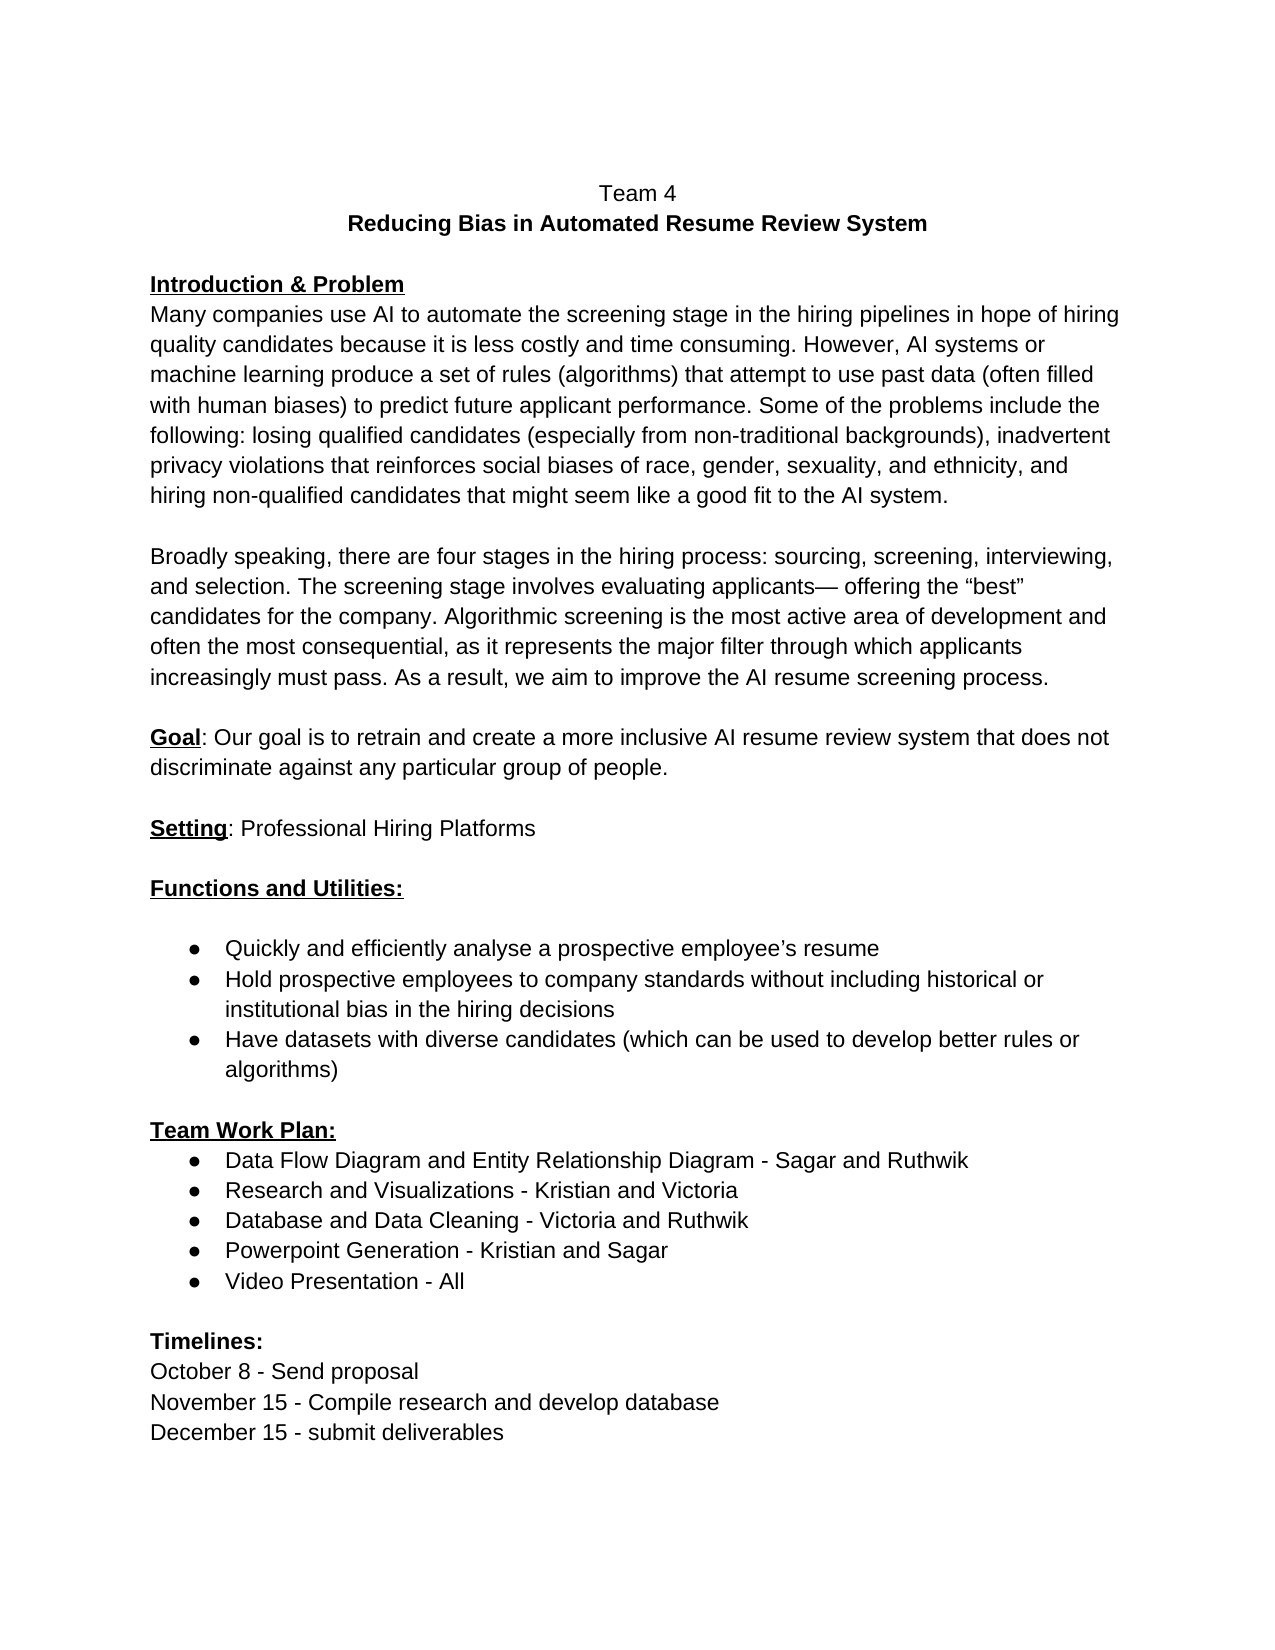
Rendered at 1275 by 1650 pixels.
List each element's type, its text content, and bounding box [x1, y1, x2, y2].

text November 15 - Compile research and develop database [150, 1388, 1125, 1415]
text Setting: Professional Hiring Platforms [150, 814, 1125, 841]
list Video Presentation - All [187, 1268, 1125, 1294]
text Introduction & Problem [150, 271, 1125, 297]
text Goal: Our goal is to retrain and create a more inclusive AI resume review system that does not discriminate against any particular group of people. [150, 724, 1125, 781]
text Broadly speaking, there are four stages in the hiring p­rocess: sourcing, screening, interviewing, and selection. The screening stage involves evaluating applicants— offering the “best” candidates for the company. Algorithmic screening is the most active area of development and often the most consequential, as it represents the major filter through which applicants increasingly must pass. As a result, we aim to improve the AI resume screening process. [150, 543, 1125, 690]
text Functions and Utilities: [150, 875, 1125, 901]
list Hold prospective employees to company standards without including historical or institutional bias in the hiring decisions [187, 966, 1125, 1022]
text Reducing Bias in Automated Resume Review System [150, 210, 1125, 237]
text December 15 - submit deliverables [150, 1419, 1125, 1445]
list Database and Data Cleaning - Victoria and Ruthwik [187, 1207, 1125, 1234]
list Powerpoint Generation - Kristian and Sagar [187, 1237, 1125, 1264]
text Timelines: [150, 1328, 1125, 1354]
list Quickly and efficiently analyse a prospective employee’s resume [187, 935, 1125, 962]
list Data Flow Diagram and Entity Relationship Diagram - Sagar and Ruthwik [187, 1147, 1125, 1173]
text October 8 - Send proposal [150, 1358, 1125, 1385]
text Team Work Plan: [150, 1117, 1125, 1143]
list Have datasets with diverse candidates (which can be used to develop better rules or algorithms) [187, 1026, 1125, 1083]
text Team 4 [150, 180, 1125, 207]
text Many companies use AI to automate the screening stage in the hiring pipelines in hope of hiring quality candidates because it is less costly and time consuming. However, AI systems or machine learning produce a set of rules (algorithms) that attempt to use past data (often filled with human biases) to predict future applicant performance. Some of the problems include the following: losing qualified candidates (especially from non-traditional backgrounds), inadvertent privacy violations that reinforces social biases of race, gender, sexuality, and ethnicity, and hiring non-qualified candidates that might seem like a good fit to the AI system. [150, 301, 1125, 509]
list Research and Visualizations - Kristian and Victoria [187, 1177, 1125, 1203]
